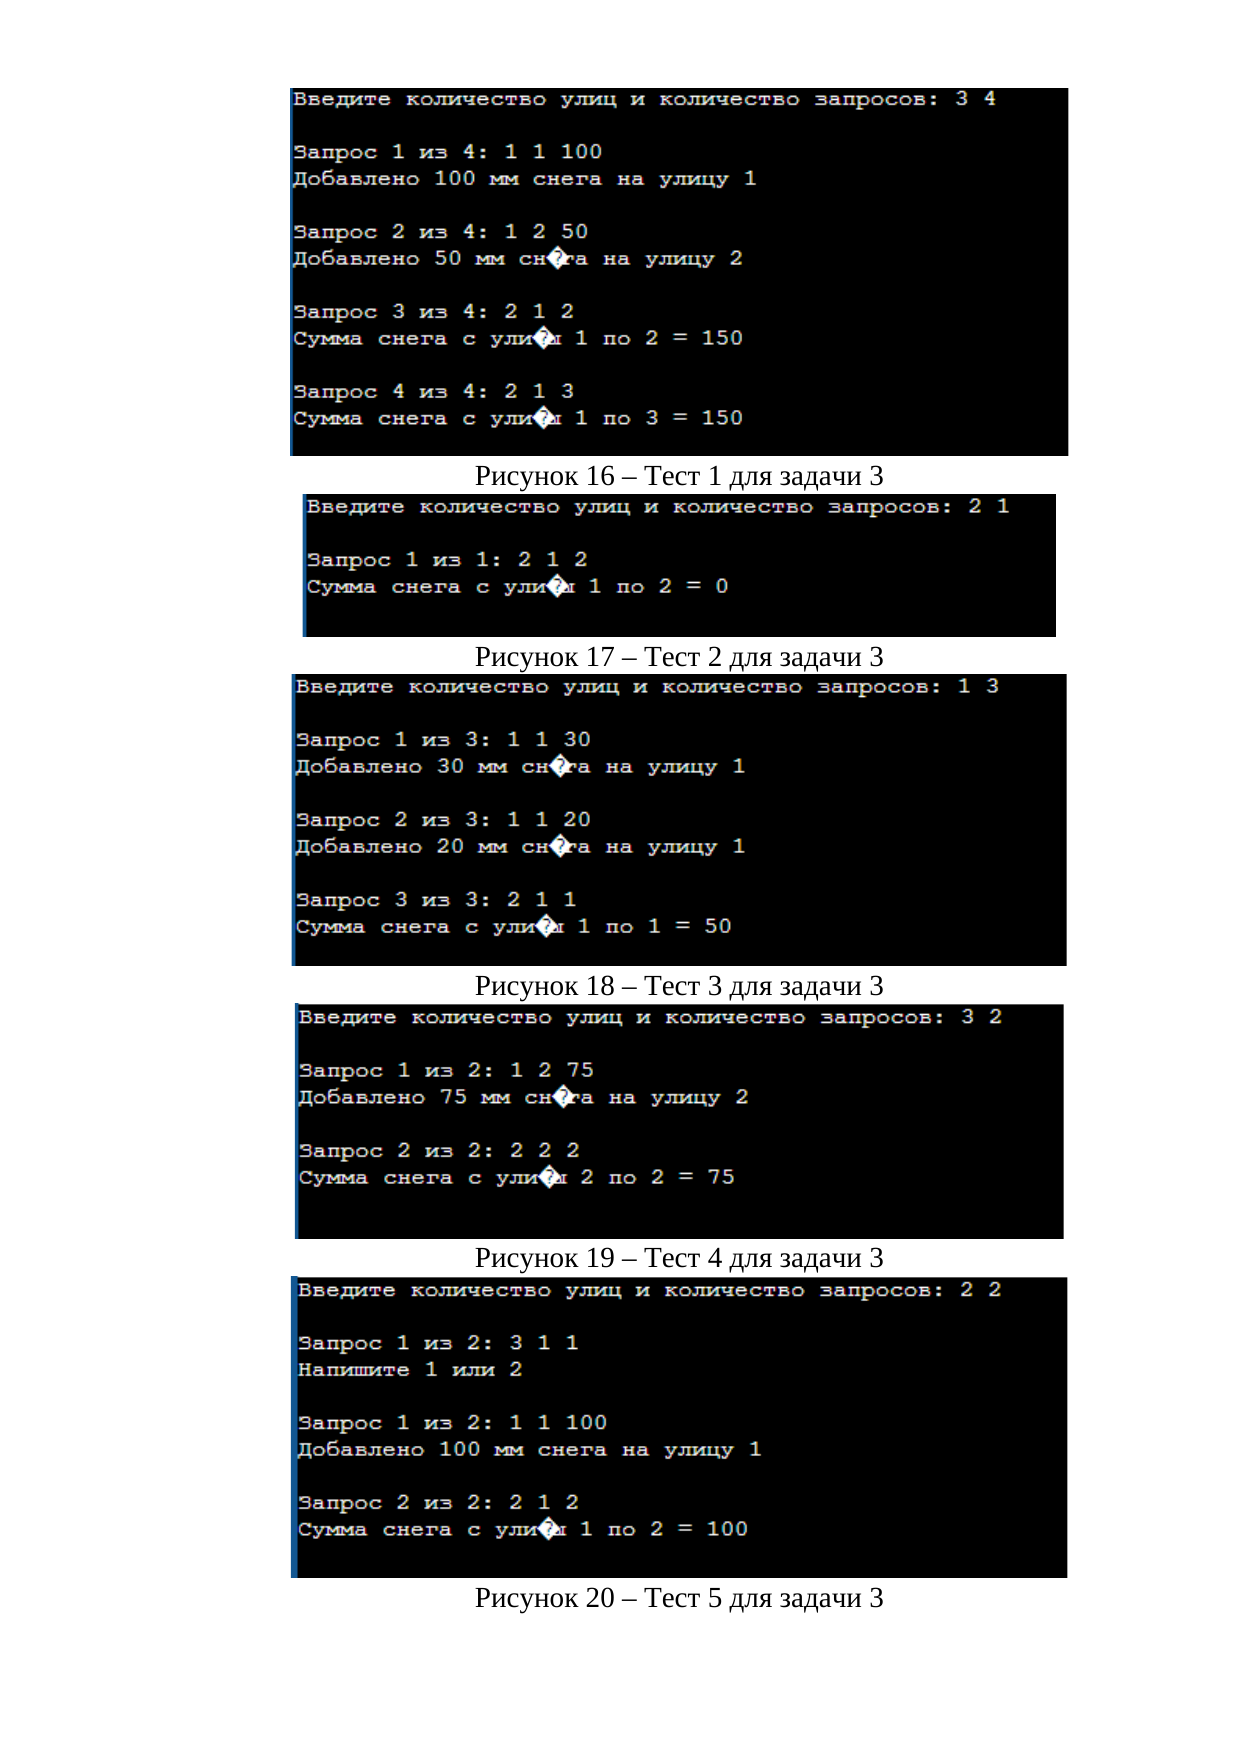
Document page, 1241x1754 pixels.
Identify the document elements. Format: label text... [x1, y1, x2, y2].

picture [302, 494, 1056, 637]
text Рисунок 16 – Тест 1 для задачи 3 [177, 458, 1181, 492]
picture [290, 1276, 1068, 1578]
picture [294, 1003, 1064, 1239]
picture [290, 88, 1069, 456]
text Рисунок 20 – Тест 5 для задачи 3 [177, 1580, 1181, 1614]
text Рисунок 18 – Тест 3 для задачи 3 [177, 968, 1181, 1001]
picture [291, 674, 1067, 966]
text Рисунок 19 – Тест 4 для задачи 3 [177, 1240, 1181, 1274]
text Рисунок 17 – Тест 2 для задачи 3 [177, 639, 1181, 672]
